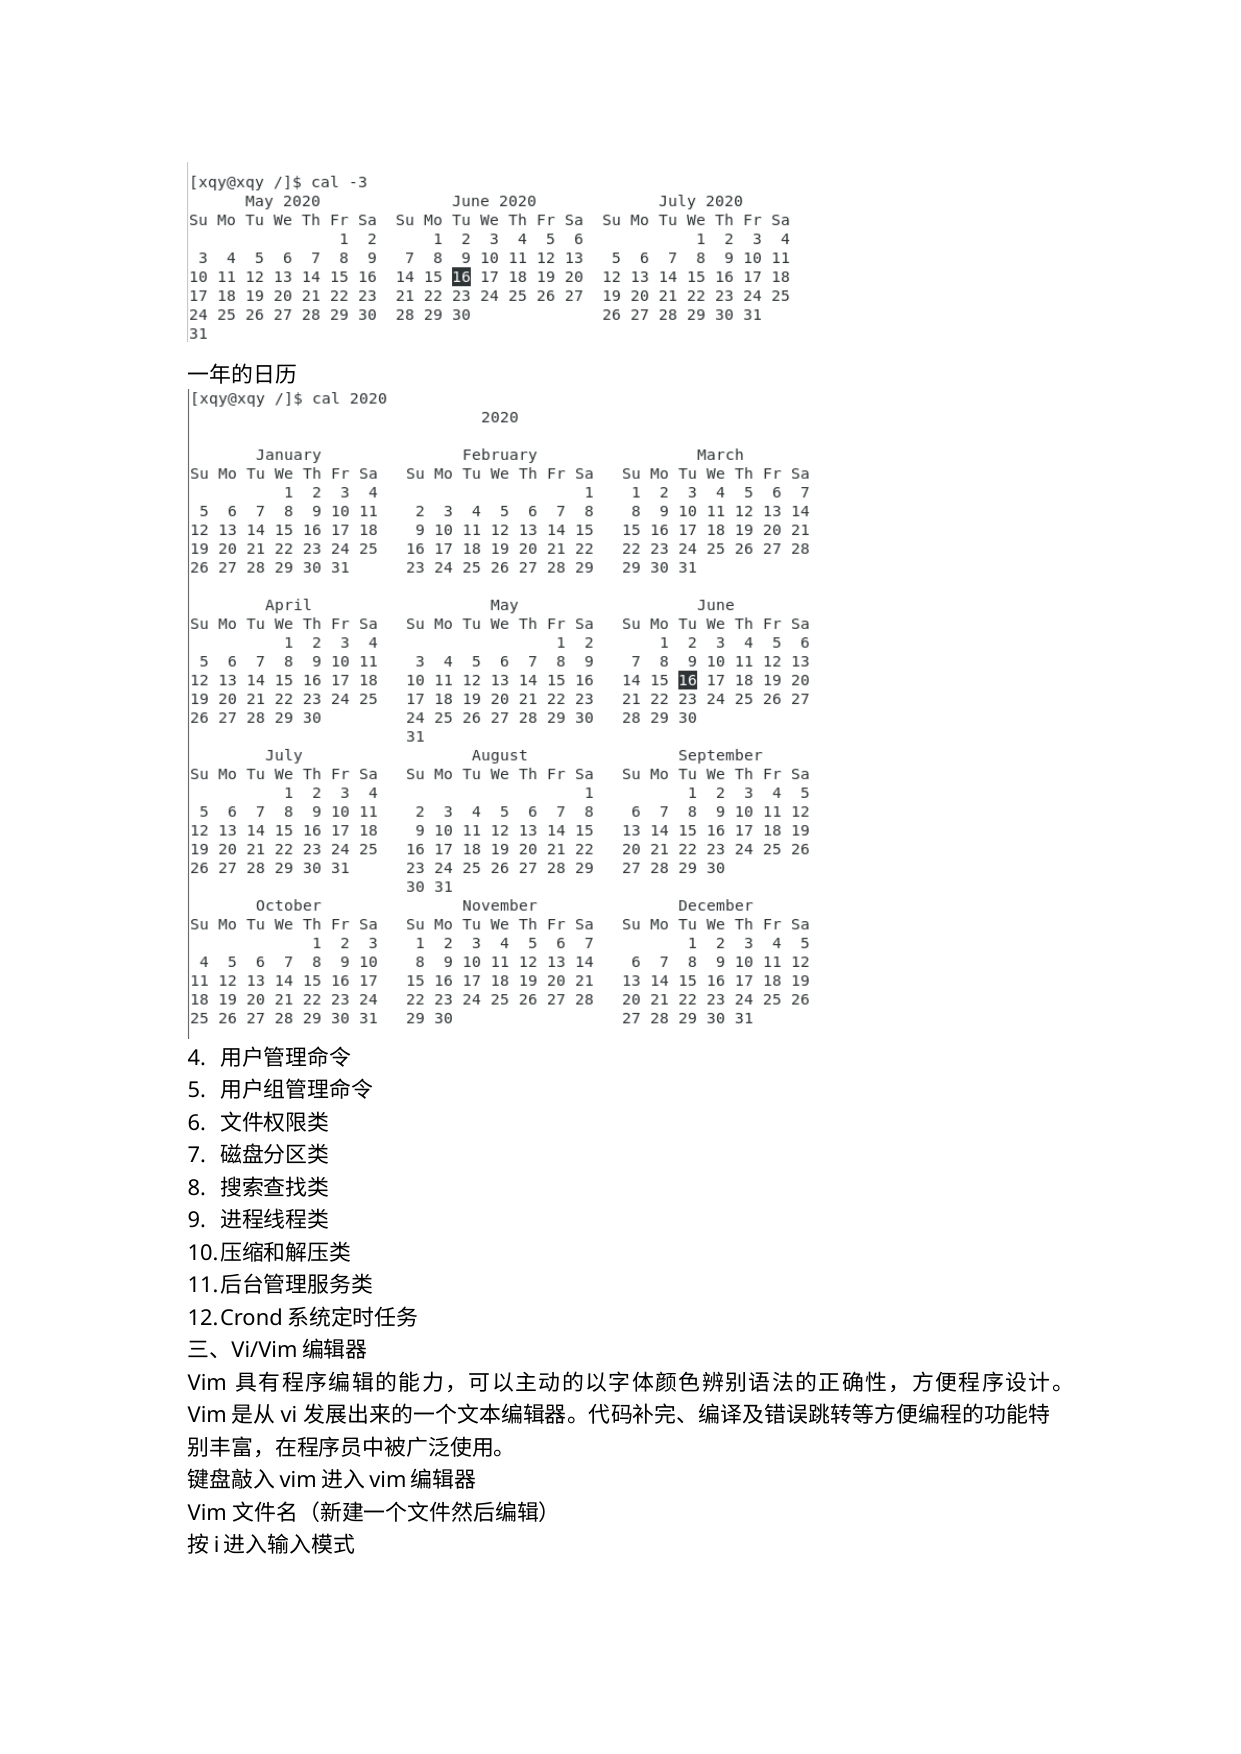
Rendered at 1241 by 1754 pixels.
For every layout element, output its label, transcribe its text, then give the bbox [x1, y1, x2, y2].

list 用户管理命令 [187, 1039, 1053, 1072]
list 按i进入输入模式 [187, 1527, 1053, 1559]
list 磁盘分区类 [187, 1137, 1053, 1169]
list 一年的日历 [187, 357, 1053, 389]
picture [187, 389, 838, 1039]
list Vim 文件名（新建一个文件然后编辑） [187, 1494, 1053, 1527]
list 用户组管理命令 [187, 1072, 1053, 1104]
list Vim 具有程序编辑的能力，可以主动的以字体颜色辨别语法的正确性，方便程序设计。Vim是从 vi 发展出来的一个文本编辑器。代码补完、编译及错误跳转等方便编程的功能特别丰富，在程序员中被广泛使用。 [187, 1364, 1053, 1462]
picture [187, 162, 810, 342]
list 压缩和解压类 [187, 1234, 1053, 1267]
list 搜索查找类 [187, 1169, 1053, 1202]
list Vi/Vim编辑器 [187, 1332, 1053, 1364]
list 进程线程类 [187, 1202, 1053, 1234]
list 文件权限类 [187, 1104, 1053, 1137]
list 键盘敲入vim进入vim编辑器 [187, 1462, 1053, 1494]
list Crond系统定时任务 [187, 1299, 1053, 1332]
list 后台管理服务类 [187, 1267, 1053, 1299]
